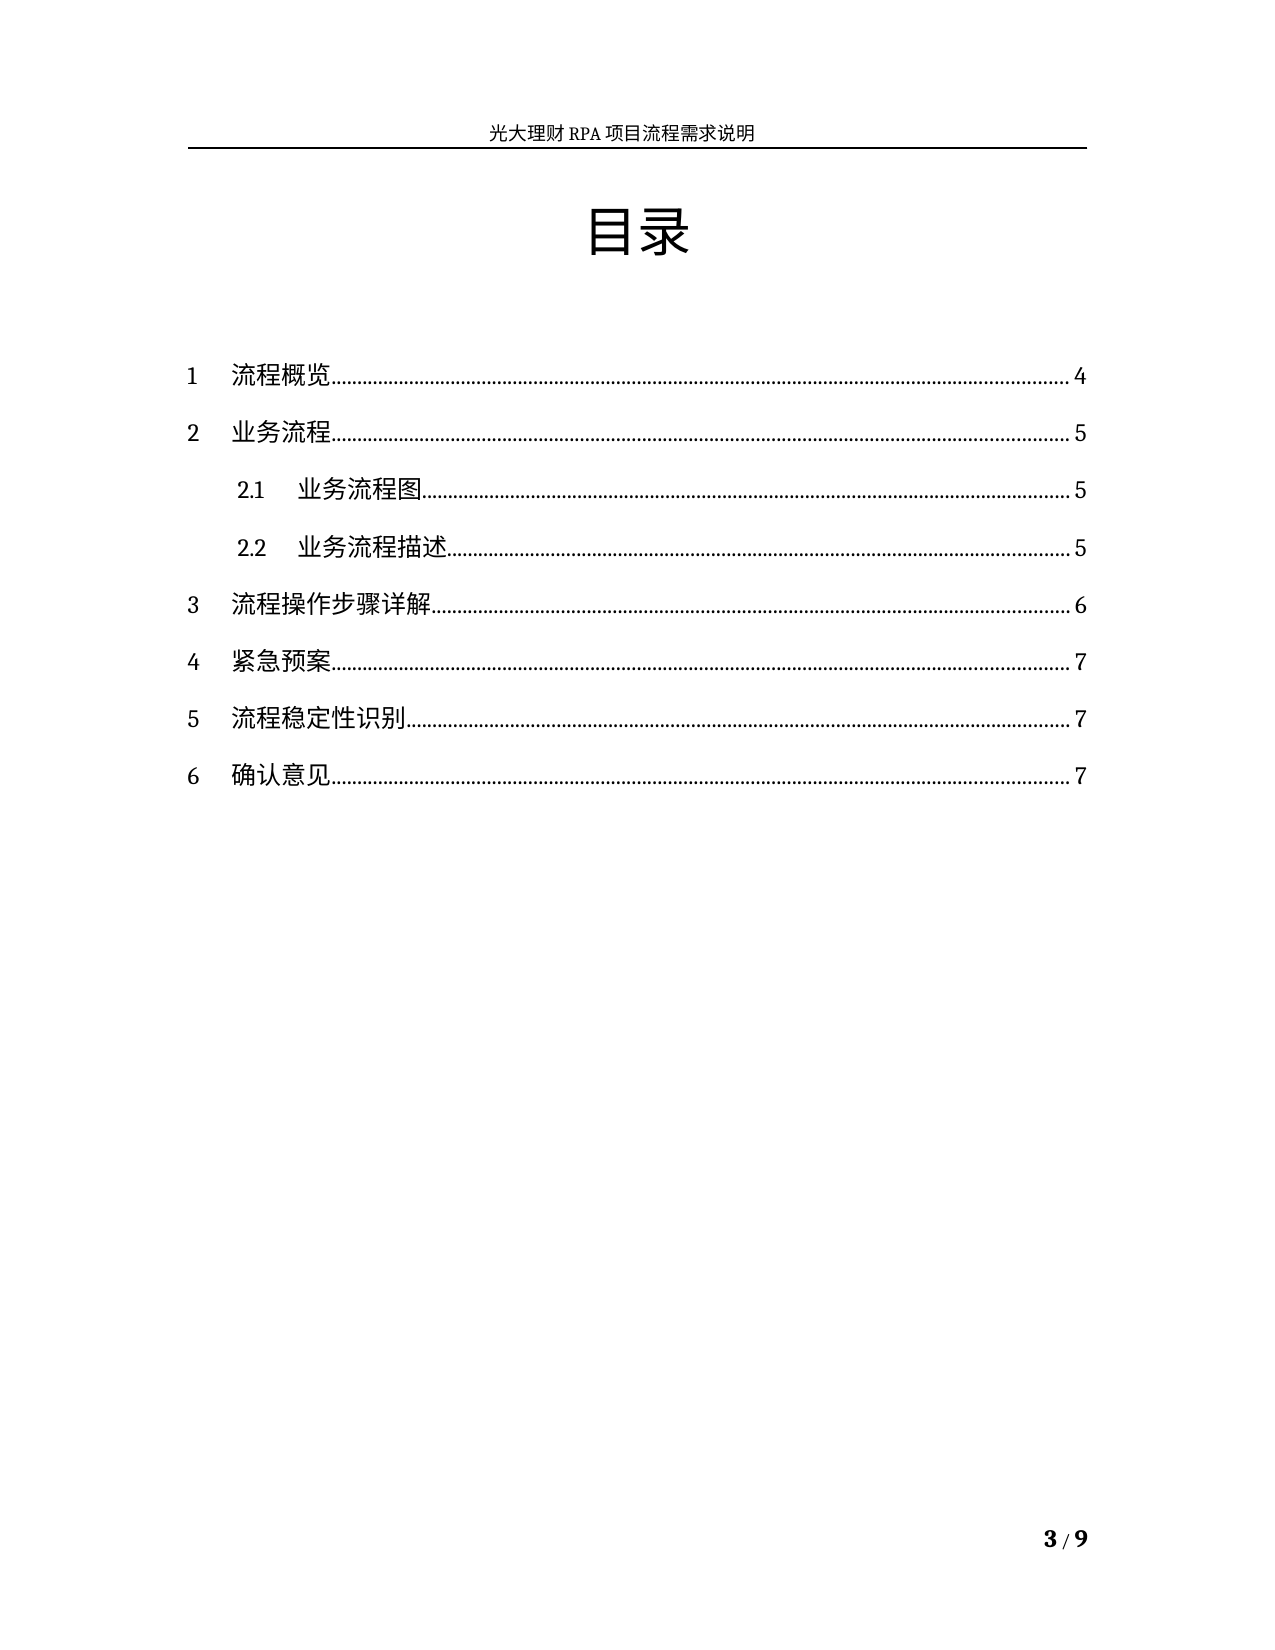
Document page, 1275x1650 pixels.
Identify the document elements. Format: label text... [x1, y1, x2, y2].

text 目录 [187, 188, 1087, 267]
